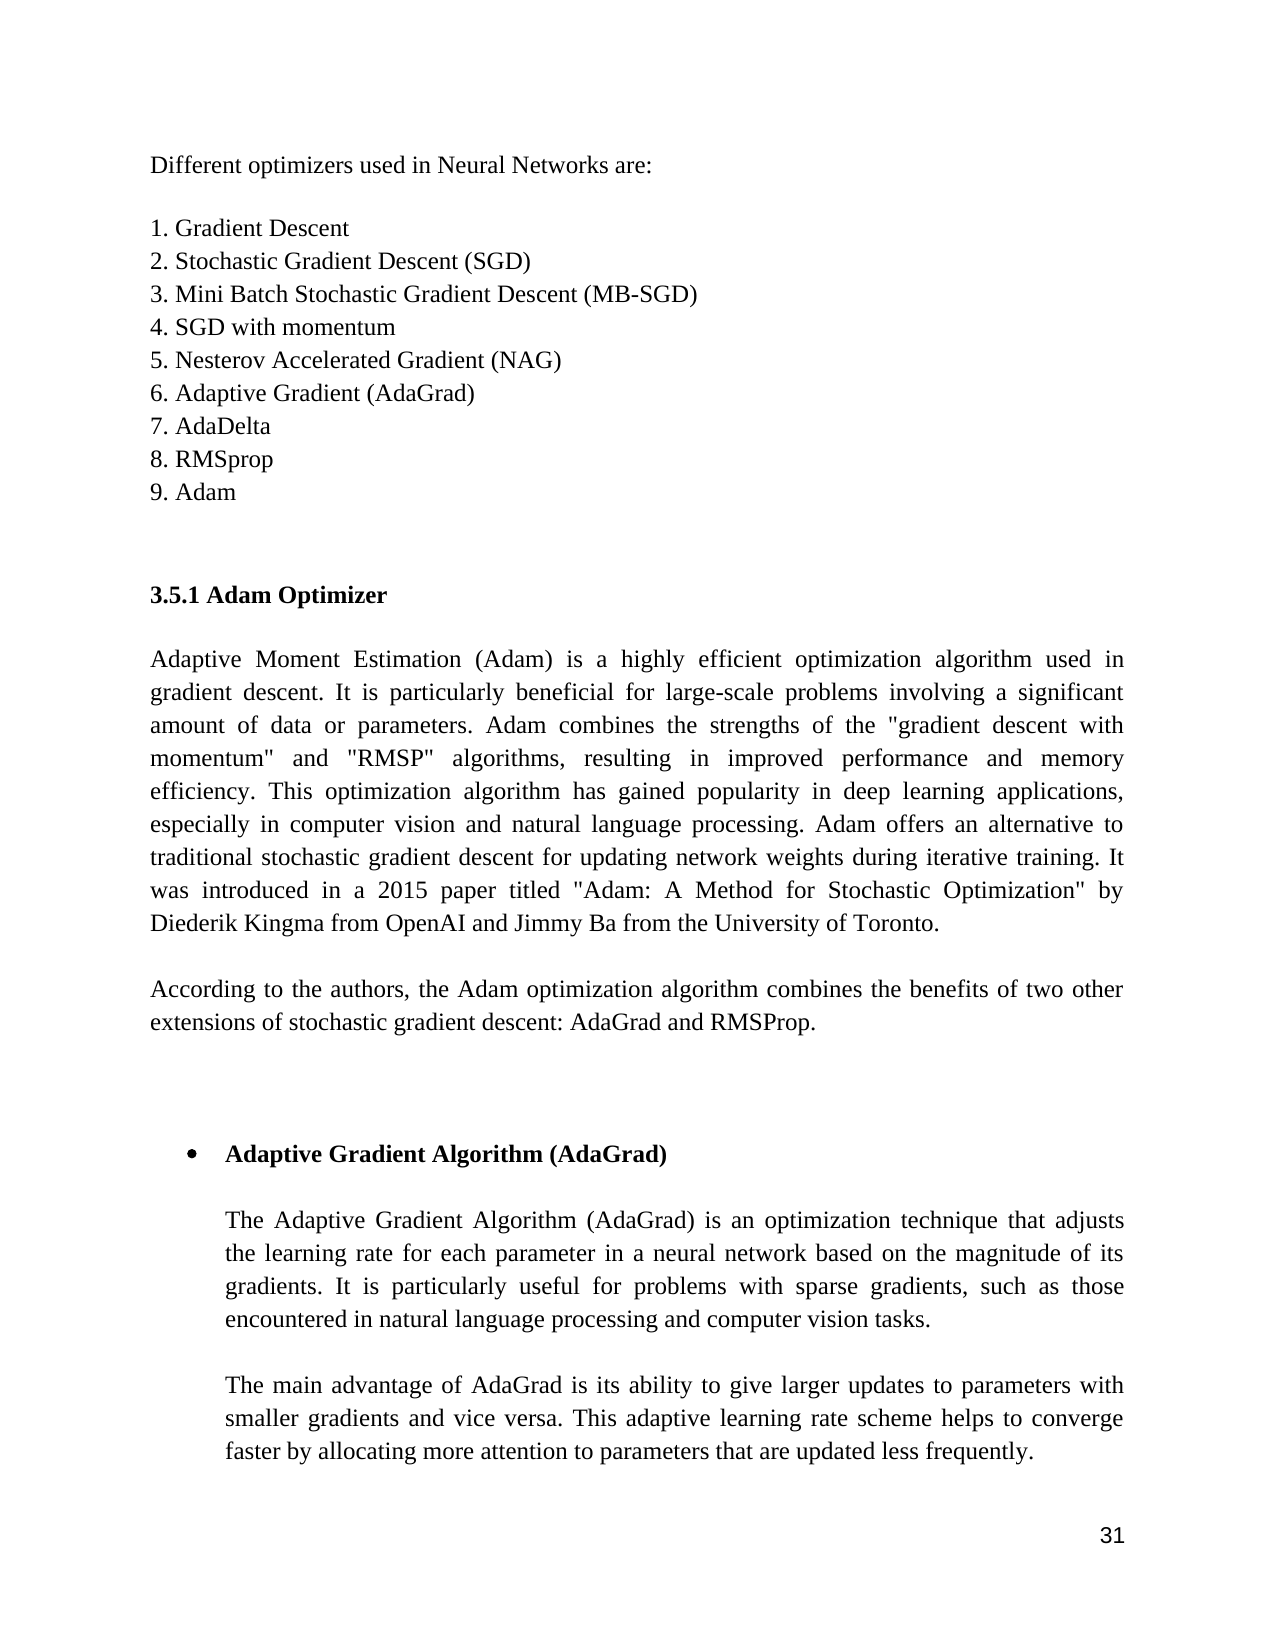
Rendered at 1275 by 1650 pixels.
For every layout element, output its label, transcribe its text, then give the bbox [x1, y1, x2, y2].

list 5. Nesterov Accelerated Gradient (NAG) [150, 345, 1125, 374]
list 7. AdaDelta [150, 411, 1125, 440]
text Adaptive Moment Estimation (Adam) is a highly efficient optimization algorithm used in gradient descent. It is particularly beneficial for large-scale problems involving a significant amount of data or parameters. Adam combines the strengths of the "gradient descent with momentum" and "RMSP" algorithms, resulting in improved performance and memory efficiency. This optimization algorithm has gained popularity in deep learning applications, especially in computer vision and natural language processing. Adam offers an alternative to traditional stochastic gradient descent for updating network weights during iterative training. It was introduced in a 2015 paper titled "Adam: A Method for Stochastic Optimization" by Diederik Kingma from OpenAI and Jimmy Ba from the University of Toronto. [150, 644, 1125, 937]
list 6. Adaptive Gradient (AdaGrad) [150, 378, 1125, 407]
list 4. SGD with momentum [150, 312, 1125, 341]
list 1. Gradient Descent [150, 213, 1125, 242]
subtitle 3.5.1 Adam Optimizer [150, 581, 1125, 609]
list The Adaptive Gradient Algorithm (AdaGrad) is an optimization technique that adjusts the learning rate for each parameter in a neural network based on the magnitude of its gradients. It is particularly useful for problems with sparse gradients, such as those encountered in natural language processing and computer vision tasks. [225, 1205, 1125, 1333]
list 8. RMSprop [150, 444, 1125, 473]
list 3. Mini Batch Stochastic Gradient Descent (MB-SGD) [150, 279, 1125, 308]
list Different optimizers used in Neural Networks are: [150, 150, 1125, 179]
text According to the authors, the Adam optimization algorithm combines the benefits of two other extensions of stochastic gradient descent: AdaGrad and RMSProp. [150, 974, 1125, 1036]
list 2. Stochastic Gradient Descent (SGD) [150, 246, 1125, 275]
list 9. Adam [150, 477, 1125, 506]
list The main advantage of AdaGrad is its ability to give larger updates to parameters with smaller gradients and vice versa. This adaptive learning rate scheme helps to converge faster by allocating more attention to parameters that are updated less frequently. [225, 1370, 1125, 1465]
list Adaptive Gradient Algorithm (AdaGrad) [187, 1139, 1125, 1168]
